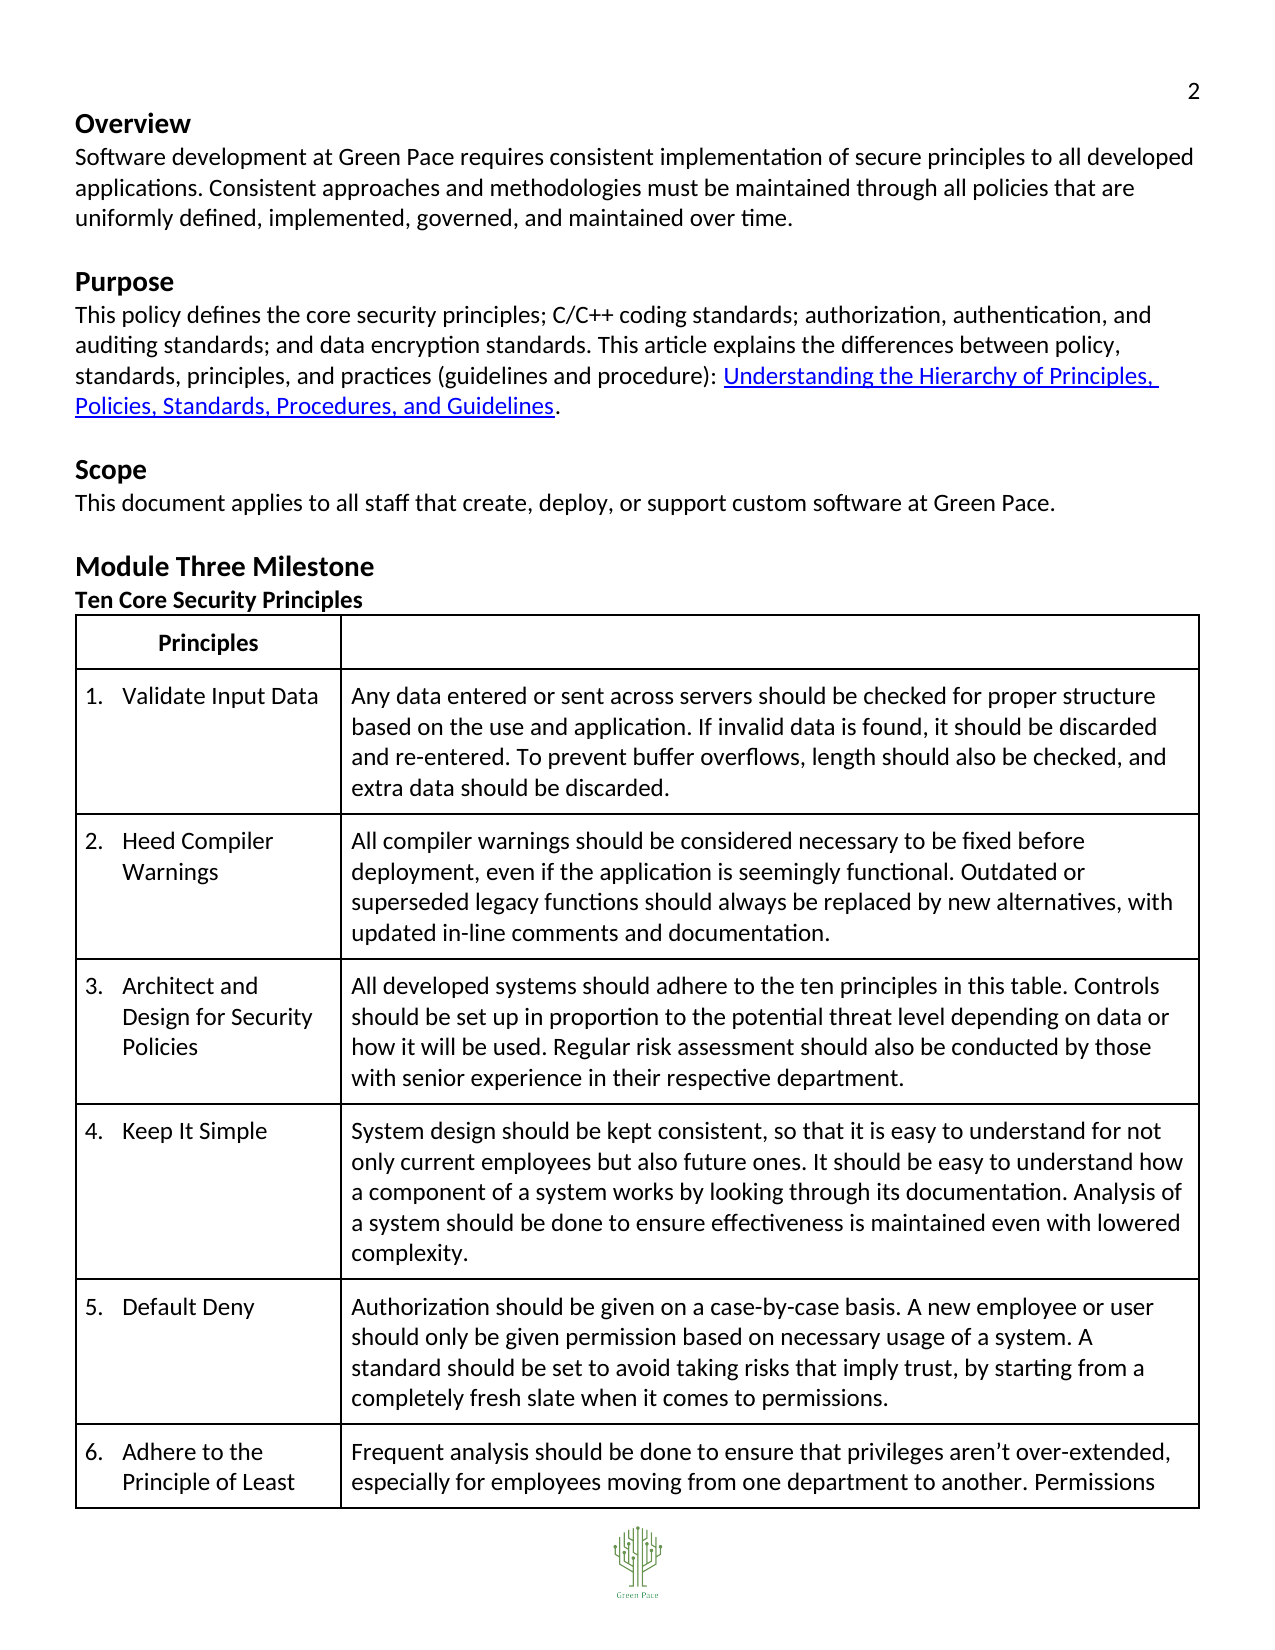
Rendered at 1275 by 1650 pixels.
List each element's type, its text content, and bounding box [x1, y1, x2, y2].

text This policy defines the core security principles; C/C++ coding standards; authorization, authentication, and auditing standards; and data encryption standards. This article explains the differences between policy, standards, principles, and practices (guidelines and procedure): Understanding the Hierarchy of Principles, Policies, Standards, Procedures, and Guidelines. [75, 299, 1200, 421]
text Software development at Green Pace requires consistent implementation of secure principles to all developed applications. Consistent approaches and methodologies must be maintained through all policies that are uniformly defined, implemented, governed, and maintained over time. [75, 141, 1200, 233]
table_cell System design should be kept consistent, so that it is easy to understand for not only current employees but also future ones. It should be easy to understand how a component of a system works by looking through its documentation. Analysis of a system should be done to ensure effectiveness is maintained even with lowered complexity. [342, 1105, 1198, 1278]
table_cell Validate Input Data [77, 670, 340, 813]
table_cell Default Deny [77, 1280, 340, 1423]
subtitle Scope [75, 451, 1200, 487]
table_header [342, 616, 1198, 668]
table_cell Heed Compiler Warnings [77, 815, 340, 958]
table_cell Any data entered or sent across servers should be checked for proper structure based on the use and application. If invalid data is found, it should be discarded and re-entered. To prevent buffer overflows, length should also be checked, and extra data should be discarded. [342, 670, 1198, 813]
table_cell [77, 1425, 340, 1507]
table_header Principles [77, 616, 340, 668]
text This document applies to all staff that create, deploy, or support custom software at Green Pace. [75, 487, 1200, 518]
subtitle Overview [75, 106, 1200, 141]
table_cell Keep It Simple [77, 1105, 340, 1278]
subtitle Module Three Milestone [75, 548, 1200, 584]
table_cell Authorization should be given on a case-by-case basis. A new employee or user should only be given permission based on necessary usage of a system. A standard should be set to avoid taking risks that imply trust, by starting from a completely fresh slate when it comes to permissions. [342, 1280, 1198, 1423]
subtitle Purpose [75, 263, 1200, 299]
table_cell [342, 1425, 1198, 1507]
table_cell All developed systems should adhere to the ten principles in this table. Controls should be set up in proportion to the potential threat level depending on data or how it will be used. Regular risk assessment should also be conducted by those with senior experience in their respective department. [342, 960, 1198, 1103]
subtitle Ten Core Security Principles [75, 584, 1200, 614]
table_cell All compiler warnings should be considered necessary to be fixed before deployment, even if the application is seemingly functional. Outdated or superseded legacy functions should always be replaced by new alternatives, with updated in-line comments and documentation. [342, 815, 1198, 958]
table_cell Architect and Design for Security Policies [77, 960, 340, 1103]
picture [605, 1521, 670, 1606]
